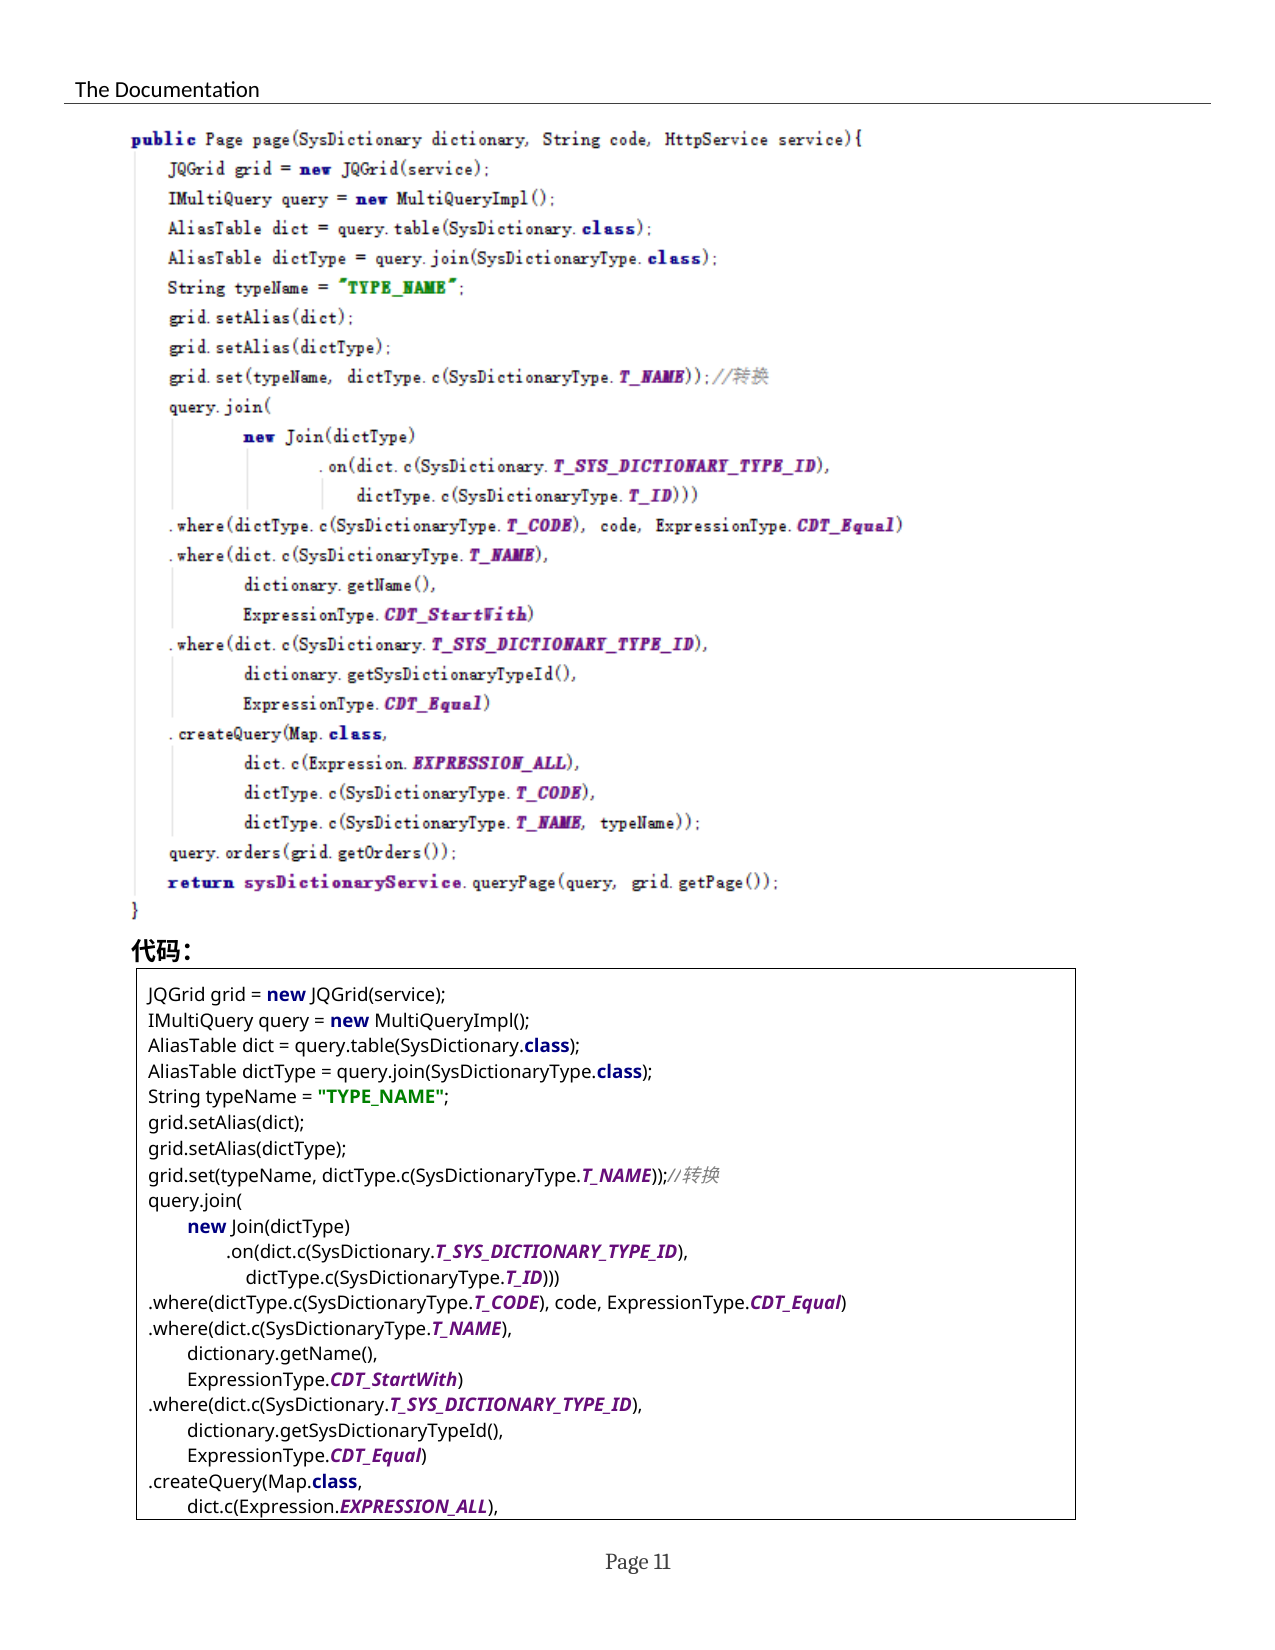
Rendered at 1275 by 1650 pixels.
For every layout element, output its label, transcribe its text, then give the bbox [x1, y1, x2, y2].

picture [125, 125, 922, 932]
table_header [137, 969, 1075, 1519]
text 代码： [125, 932, 1200, 968]
